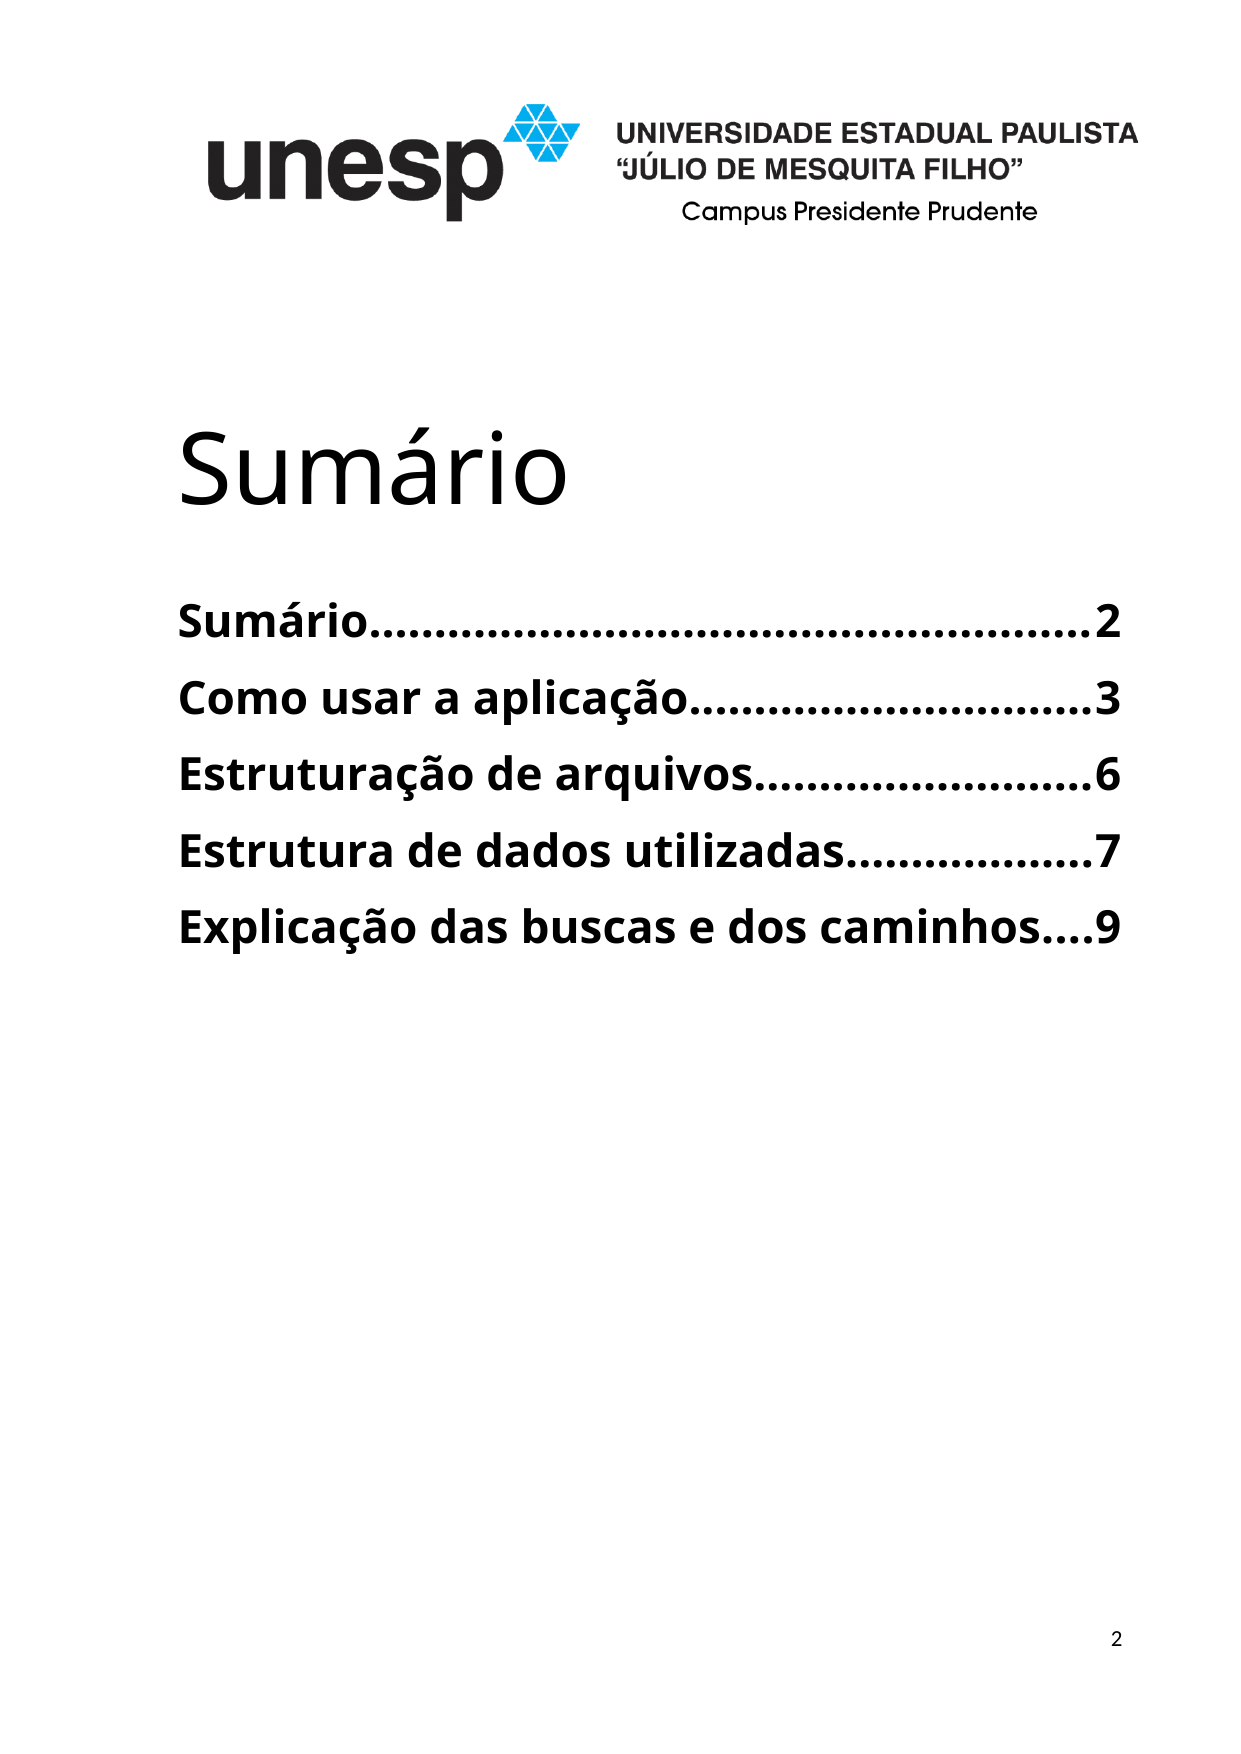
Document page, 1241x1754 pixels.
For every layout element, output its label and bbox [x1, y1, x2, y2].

picture [177, 73, 1169, 252]
